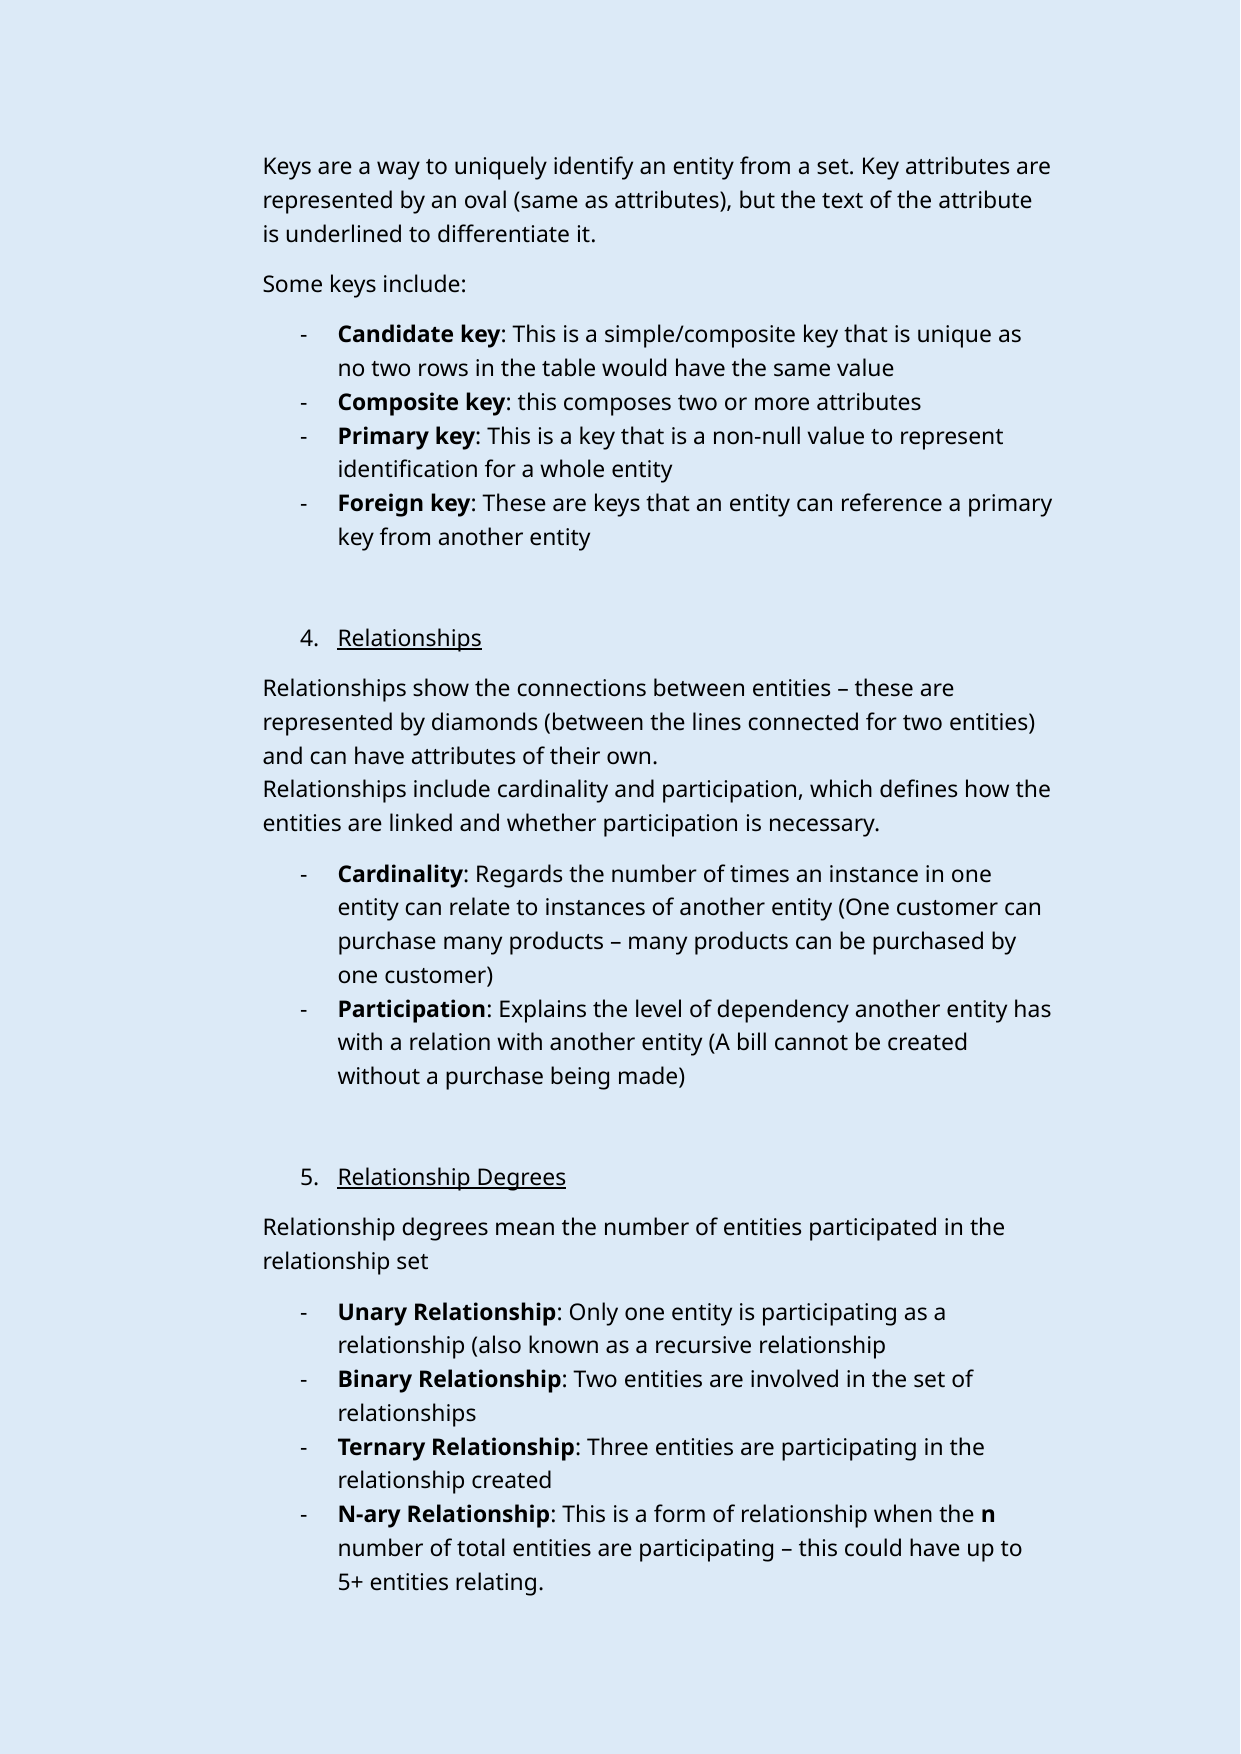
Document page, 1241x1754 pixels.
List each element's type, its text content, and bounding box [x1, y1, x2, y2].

text Keys are a way to uniquely identify an entity from a set. Key attributes are represented by an oval (same as attributes), but the text of the attribute is underlined to differentiate it. [262, 150, 1053, 249]
list Candidate key: This is a simple/composite key that is unique as no two rows in the table would have the same value [300, 318, 1053, 383]
list Binary Relationship: Two entities are involved in the set of relationships [300, 1363, 1053, 1428]
list Cardinality: Regards the number of times an instance in one entity can relate to instances of another entity (One customer can purchase many products – many products can be purchased by one customer) [300, 857, 1053, 990]
list Foreign key: These are keys that an entity can reference a primary key from another entity [300, 487, 1053, 552]
list Participation: Explains the level of dependency another entity has with a relation with another entity (A bill cannot be created without a purchase being made) [300, 992, 1053, 1091]
list Primary key: This is a key that is a non-null value to represent identification for a whole entity [300, 419, 1053, 484]
text Relationship degrees mean the number of entities participated in the relationship set [262, 1211, 1053, 1276]
list Unary Relationship: Only one entity is participating as a relationship (also known as a recursive relationship [300, 1295, 1053, 1360]
list Relationships [300, 622, 1053, 653]
list Relationship Degrees [300, 1161, 1053, 1192]
text Relationships show the connections between entities – these are represented by diamonds (between the lines connected for two entities) and can have attributes of their own. Relationships include cardinality and participation, which defines how the entities are linked and whether participation is necessary. [262, 672, 1053, 838]
list Ternary Relationship: Three entities are participating in the relationship created [300, 1430, 1053, 1495]
list Composite key: this composes two or more attributes [300, 386, 1053, 417]
text Some keys include: [262, 268, 1053, 299]
list N-ary Relationship: This is a form of relationship when the n number of total entities are participating – this could have up to 5+ entities relating. [300, 1498, 1053, 1597]
